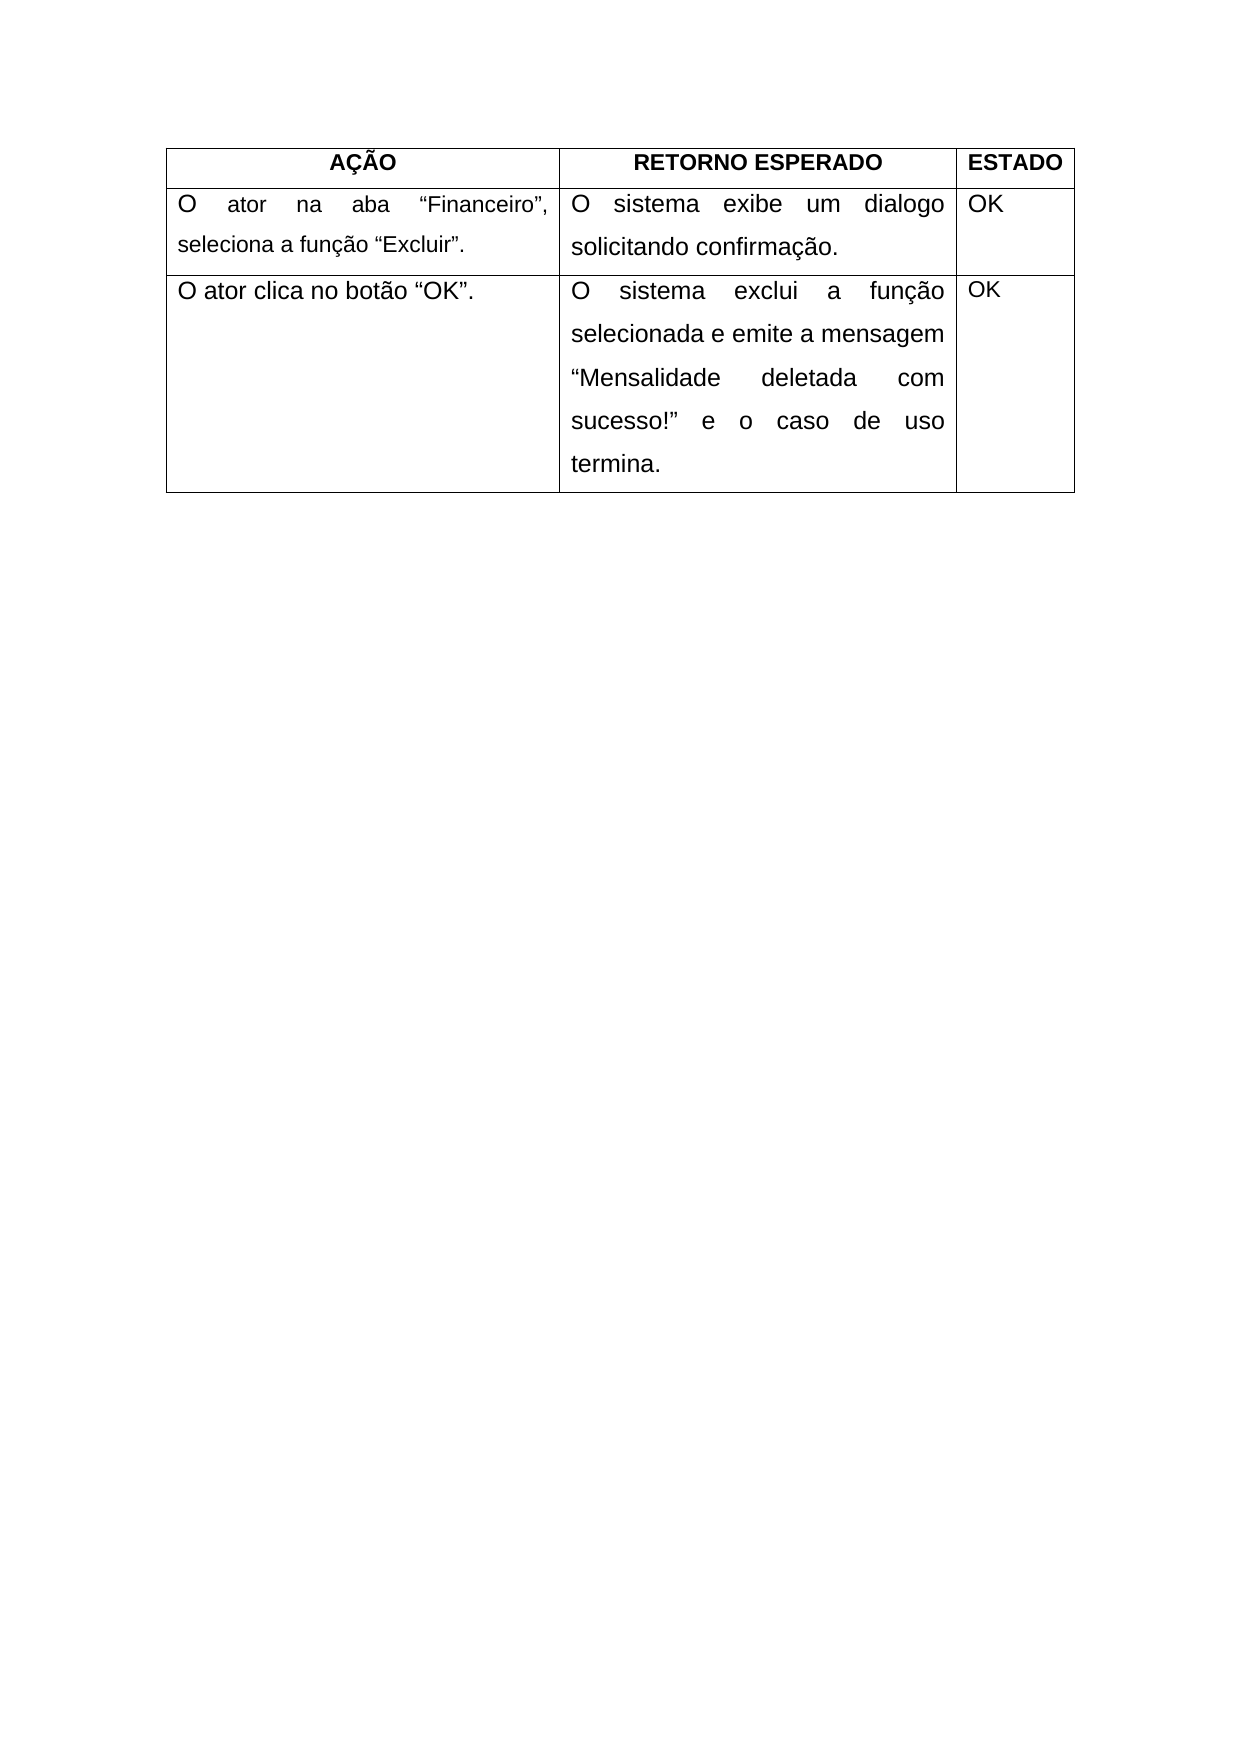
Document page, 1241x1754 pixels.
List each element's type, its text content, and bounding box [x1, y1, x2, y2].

table_cell O sistema exibe um dialogo solicitando confirmação. [560, 189, 956, 275]
table_header AÇÃO [167, 149, 559, 188]
table_cell O ator na aba “Financeiro”, seleciona a função “Excluir”. [167, 189, 559, 275]
table_cell O sistema exclui a função selecionada e emite a mensagem “Mensalidade deletada com sucesso!” e o caso de uso termina. [560, 276, 956, 492]
table_header RETORNO ESPERADO [560, 149, 956, 188]
table_cell OK [957, 189, 1074, 275]
table_header ESTADO [957, 149, 1074, 188]
table_cell OK [957, 276, 1074, 492]
table_cell O ator clica no botão “OK”. [167, 276, 559, 492]
